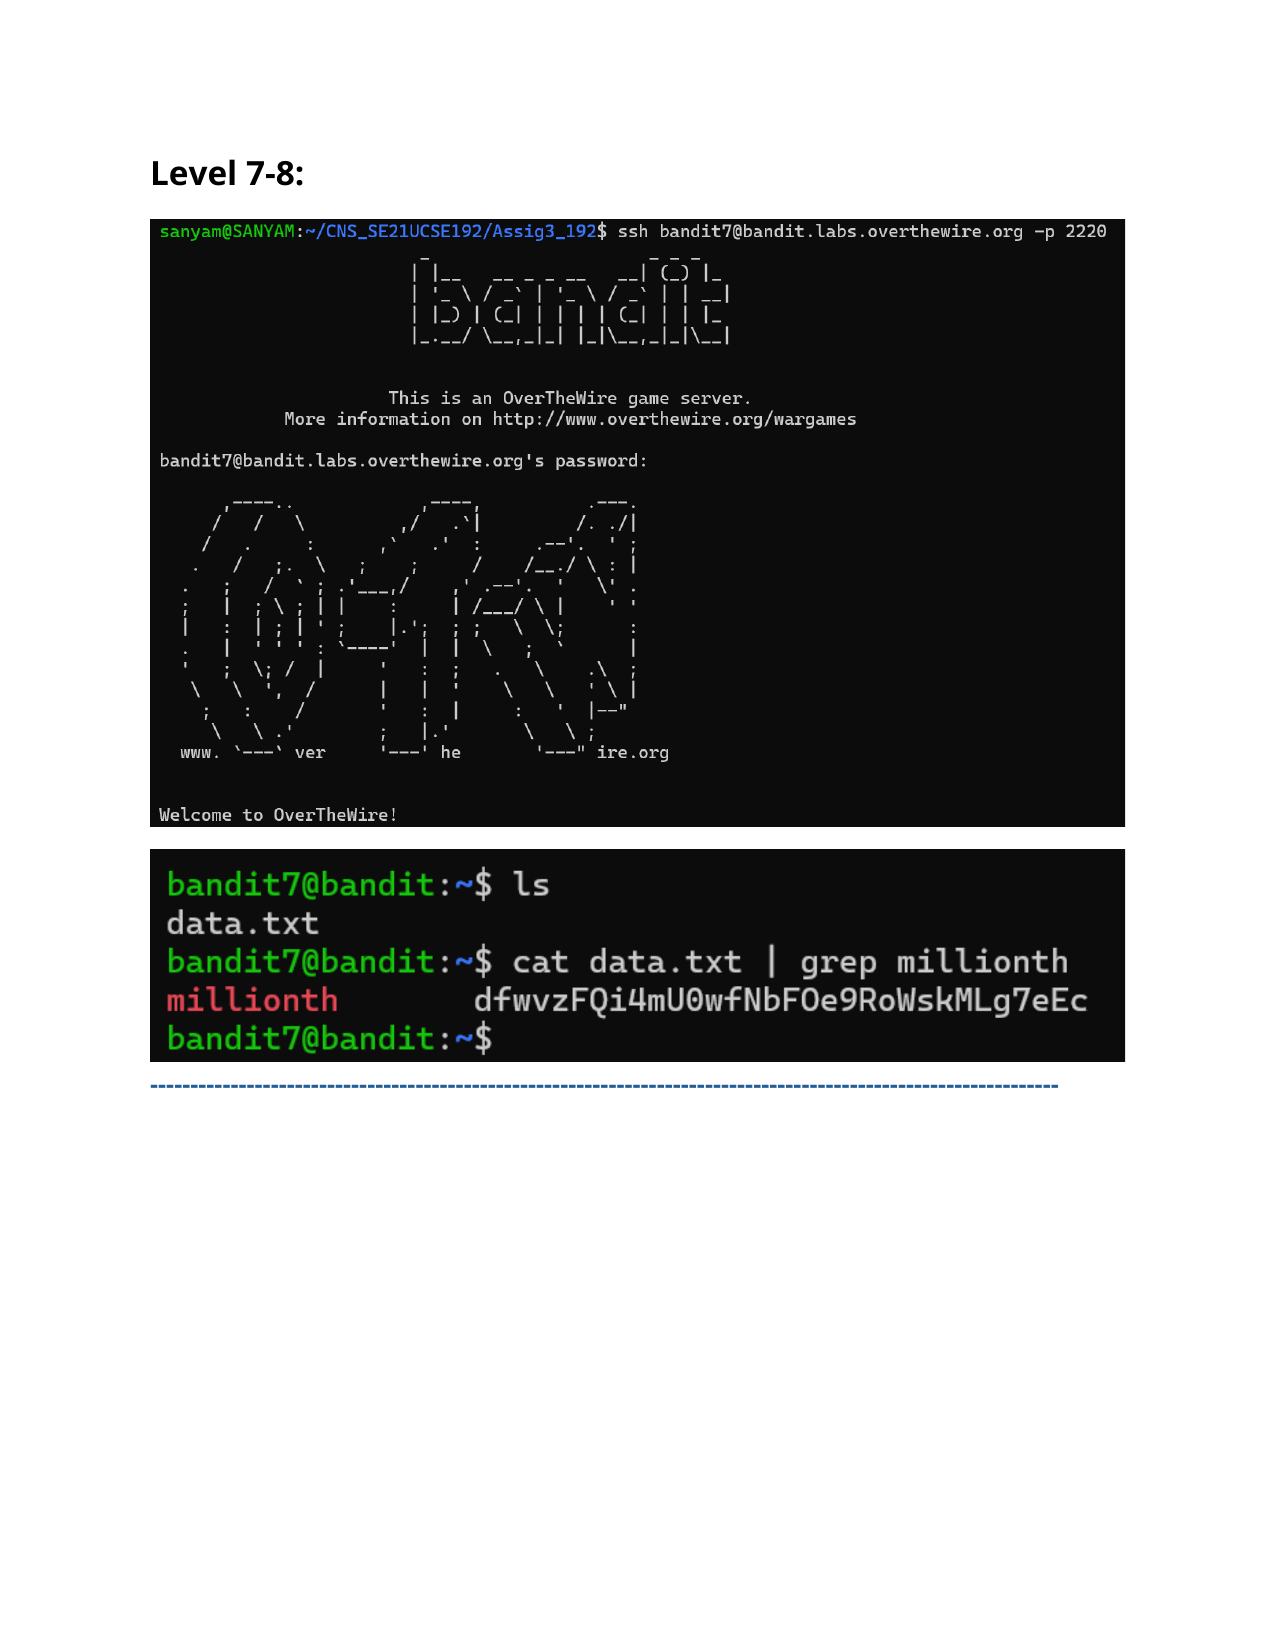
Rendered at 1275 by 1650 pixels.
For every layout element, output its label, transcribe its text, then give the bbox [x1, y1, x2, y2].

text Level 7-8: [150, 150, 1125, 195]
text ----------------------------------------------------------------------------------------------------------------- [150, 1062, 1125, 1101]
picture [150, 219, 1125, 827]
picture [150, 849, 1125, 1062]
